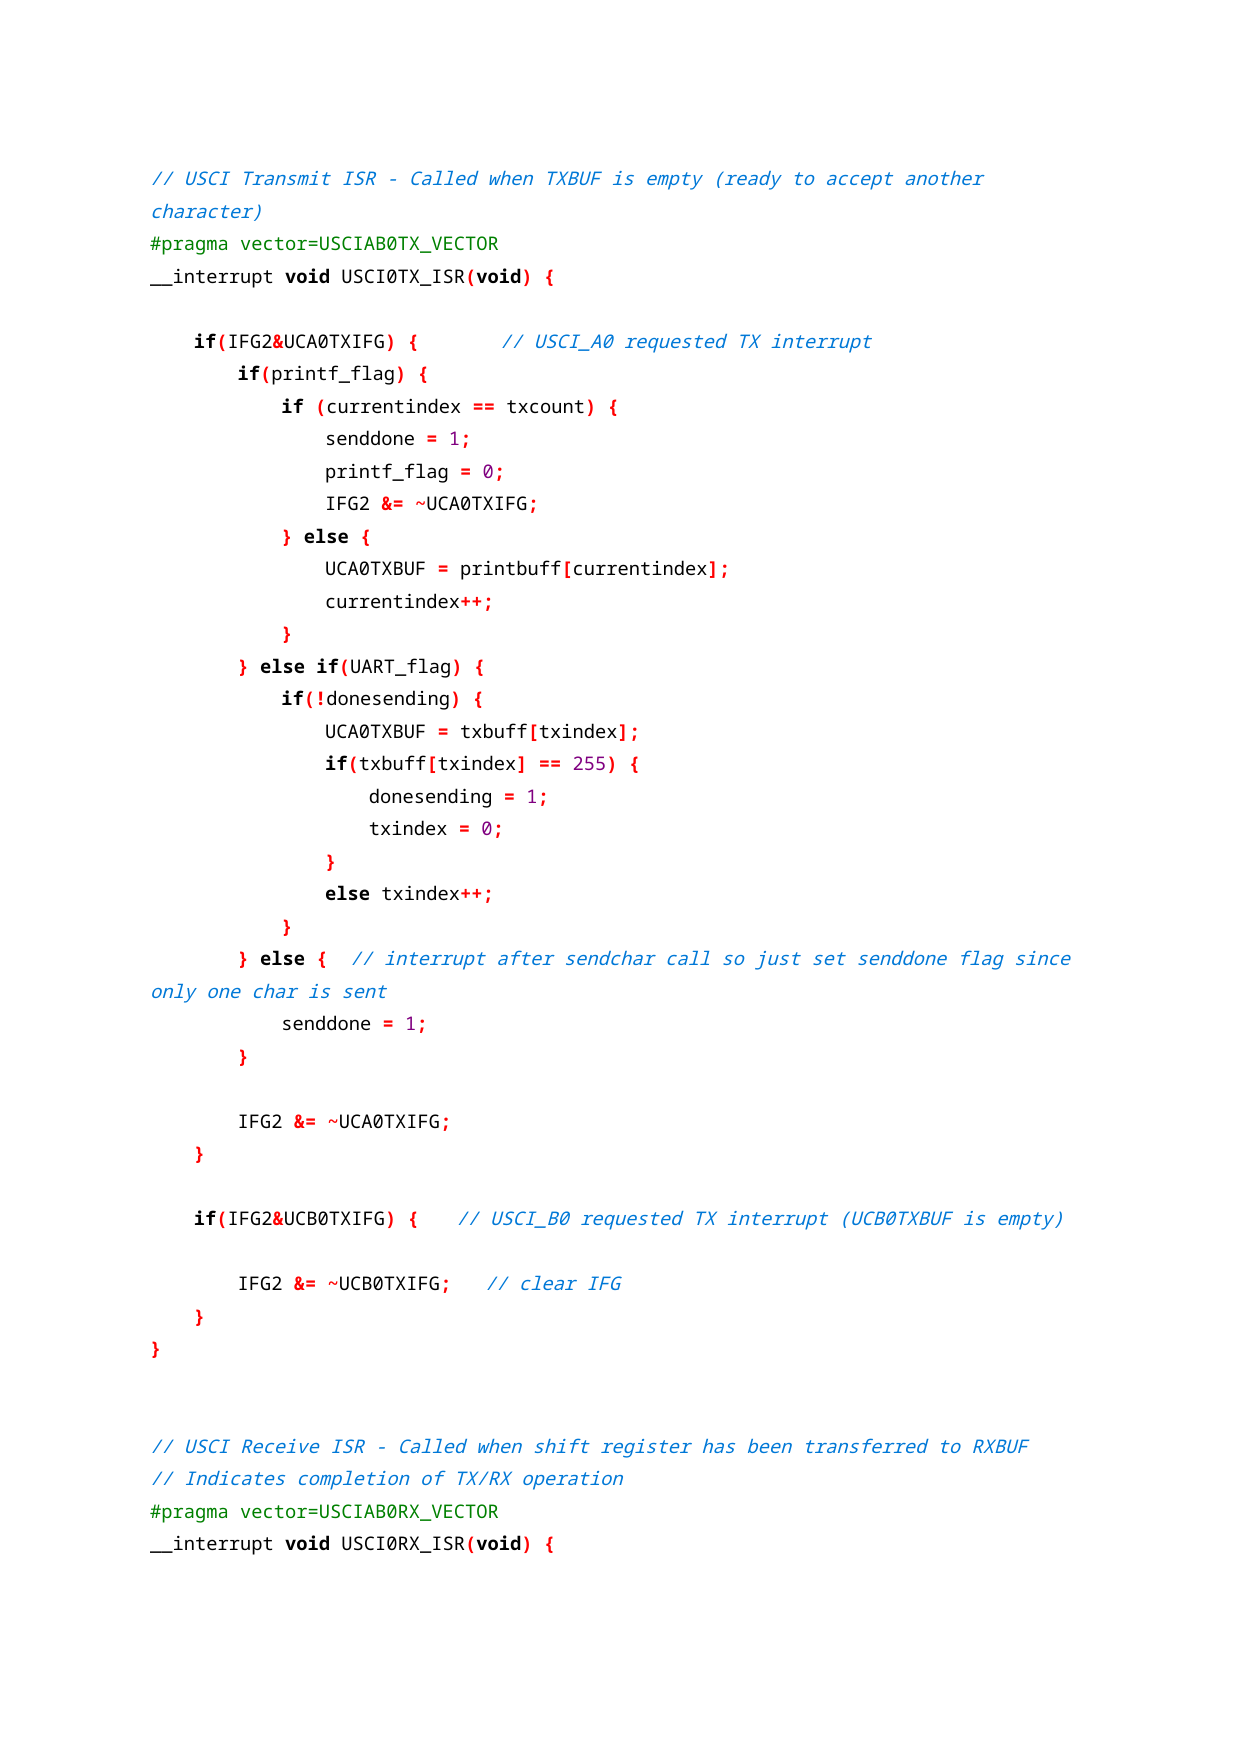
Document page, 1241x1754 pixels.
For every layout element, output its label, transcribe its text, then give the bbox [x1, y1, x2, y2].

text } [150, 1137, 1090, 1169]
text if(IFG2&UCB0TXIFG) { // USCI_B0 requested TX interrupt (UCB0TXBUF is empty) [150, 1202, 1090, 1234]
text if(!donesending) { [150, 682, 1090, 714]
text __interrupt void USCI0RX_ISR(void) { [150, 1527, 1090, 1559]
text // Indicates completion of TX/RX operation [150, 1462, 1090, 1494]
text IFG2 &= ~UCA0TXIFG; [150, 487, 1090, 519]
text } [150, 617, 1090, 649]
text } [150, 1039, 1090, 1072]
text __interrupt void USCI0TX_ISR(void) { [150, 259, 1090, 292]
text } else { [150, 519, 1090, 552]
text senddone = 1; [150, 1007, 1090, 1039]
text // USCI Receive ISR - Called when shift register has been transferred to RXBUF [150, 1429, 1090, 1462]
text else txindex++; [150, 877, 1090, 909]
text donesending = 1; [150, 779, 1090, 812]
text if(printf_flag) { [150, 357, 1090, 389]
text } [150, 909, 1090, 942]
text #pragma vector=USCIAB0TX_VECTOR [150, 227, 1090, 259]
text } else if(UART_flag) { [150, 649, 1090, 682]
text UCA0TXBUF = printbuff[currentindex]; [150, 552, 1090, 584]
text } [150, 1299, 1090, 1332]
text } else { // interrupt after sendchar call so just set senddone flag since only one char is sent [150, 942, 1090, 1007]
text if (currentindex == txcount) { [150, 389, 1090, 422]
text } [150, 844, 1090, 877]
text txindex = 0; [150, 812, 1090, 844]
text printf_flag = 0; [150, 454, 1090, 487]
text currentindex++; [150, 584, 1090, 617]
text IFG2 &= ~UCB0TXIFG; // clear IFG [150, 1267, 1090, 1299]
text senddone = 1; [150, 422, 1090, 454]
text if(txbuff[txindex] == 255) { [150, 747, 1090, 779]
text IFG2 &= ~UCA0TXIFG; [150, 1104, 1090, 1137]
text UCA0TXBUF = txbuff[txindex]; [150, 714, 1090, 747]
text } [150, 1332, 1090, 1364]
text // USCI Transmit ISR - Called when TXBUF is empty (ready to accept another character) [150, 162, 1090, 227]
text if(IFG2&UCA0TXIFG) { // USCI_A0 requested TX interrupt [150, 324, 1090, 357]
text #pragma vector=USCIAB0RX_VECTOR [150, 1494, 1090, 1527]
